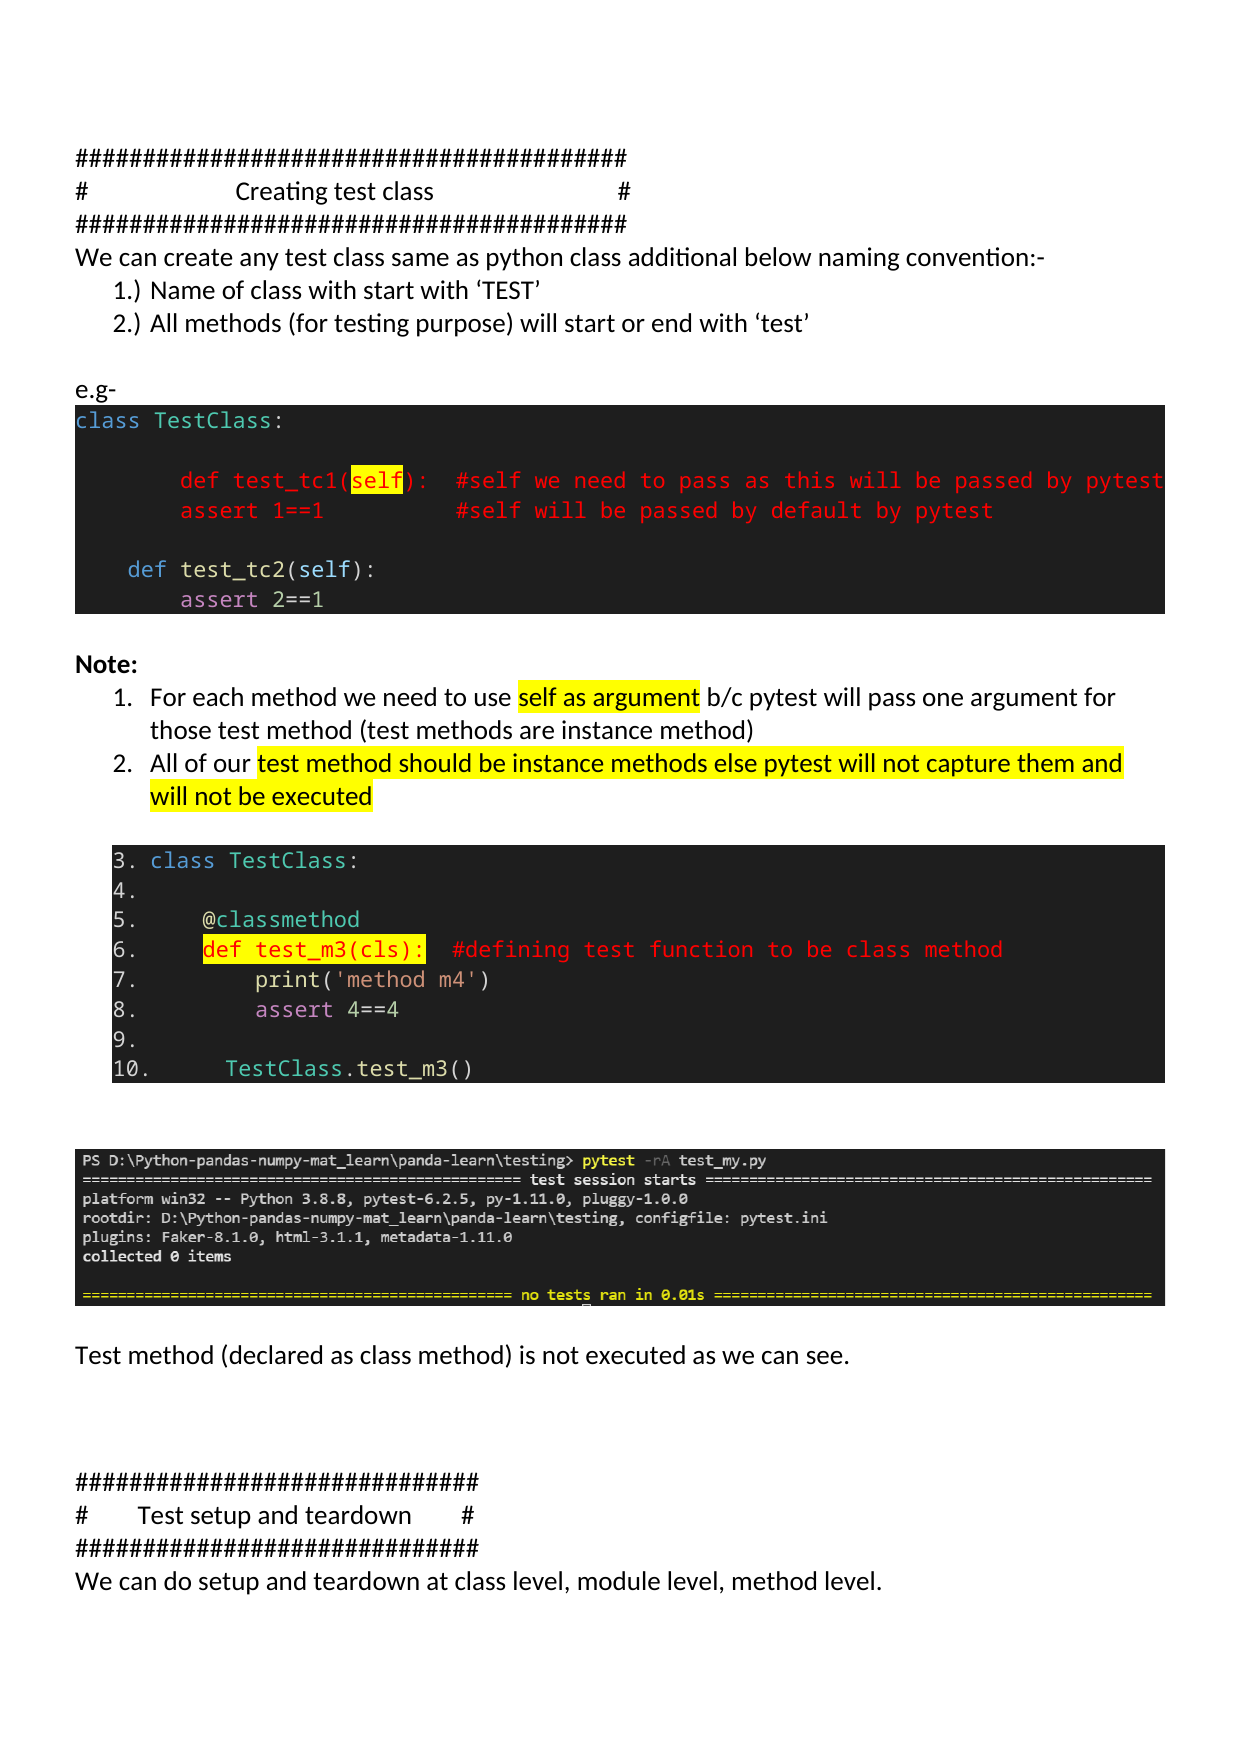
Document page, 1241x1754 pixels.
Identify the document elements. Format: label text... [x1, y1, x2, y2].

list All of our test method should be instance methods else pytest will not capture them and will not be executed [373, 746, 1165, 812]
list class TestClass: [112, 845, 1165, 875]
text # Test setup and teardown # [75, 1498, 1165, 1531]
list TestClass.test_m3() [112, 1053, 1165, 1083]
text ######################################### [75, 141, 1165, 174]
text assert 1==1 #self will be passed by default by pytest [75, 494, 1165, 524]
list print('method m4') [112, 964, 1165, 994]
list assert 4==4 [112, 994, 1165, 1024]
list All methods (for testing purpose) will start or end with ‘test’ [112, 306, 1165, 339]
text class TestClass: [75, 405, 1165, 435]
list def test_m3(cls): #defining test function to be class method [426, 934, 1165, 964]
text ############################## [75, 1465, 1165, 1498]
text def test_tc1(self): #self we need to pass as this will be passed by pytest [75, 465, 351, 494]
text # Creating test class # [75, 174, 1165, 207]
text We can create any test class same as python class additional below naming convention:- [75, 240, 1165, 273]
text def test_tc2(self): [75, 554, 1165, 584]
list Name of class with start with ‘TEST’ [112, 273, 1165, 306]
text ######################################### [75, 207, 1165, 240]
text ############################## [75, 1531, 1165, 1564]
list For each method we need to use self as argument b/c pytest will pass one argument for those test method (test methods are instance method) [112, 680, 1165, 746]
text We can do setup and teardown at class level, module level, method level. [75, 1564, 1165, 1597]
text def test_tc1(self): #self we need to pass as this will be passed by pytest [403, 465, 1165, 494]
text assert 2==1 [75, 584, 1165, 614]
list @classmethod [112, 904, 1165, 934]
text e.g- [75, 372, 1165, 405]
text Test method (declared as class method) is not executed as we can see. [75, 1338, 1165, 1371]
text Note: [75, 647, 1165, 680]
picture [75, 1149, 1166, 1306]
list All of our test method should be instance methods else pytest will not capture them and will not be executed [112, 746, 257, 812]
